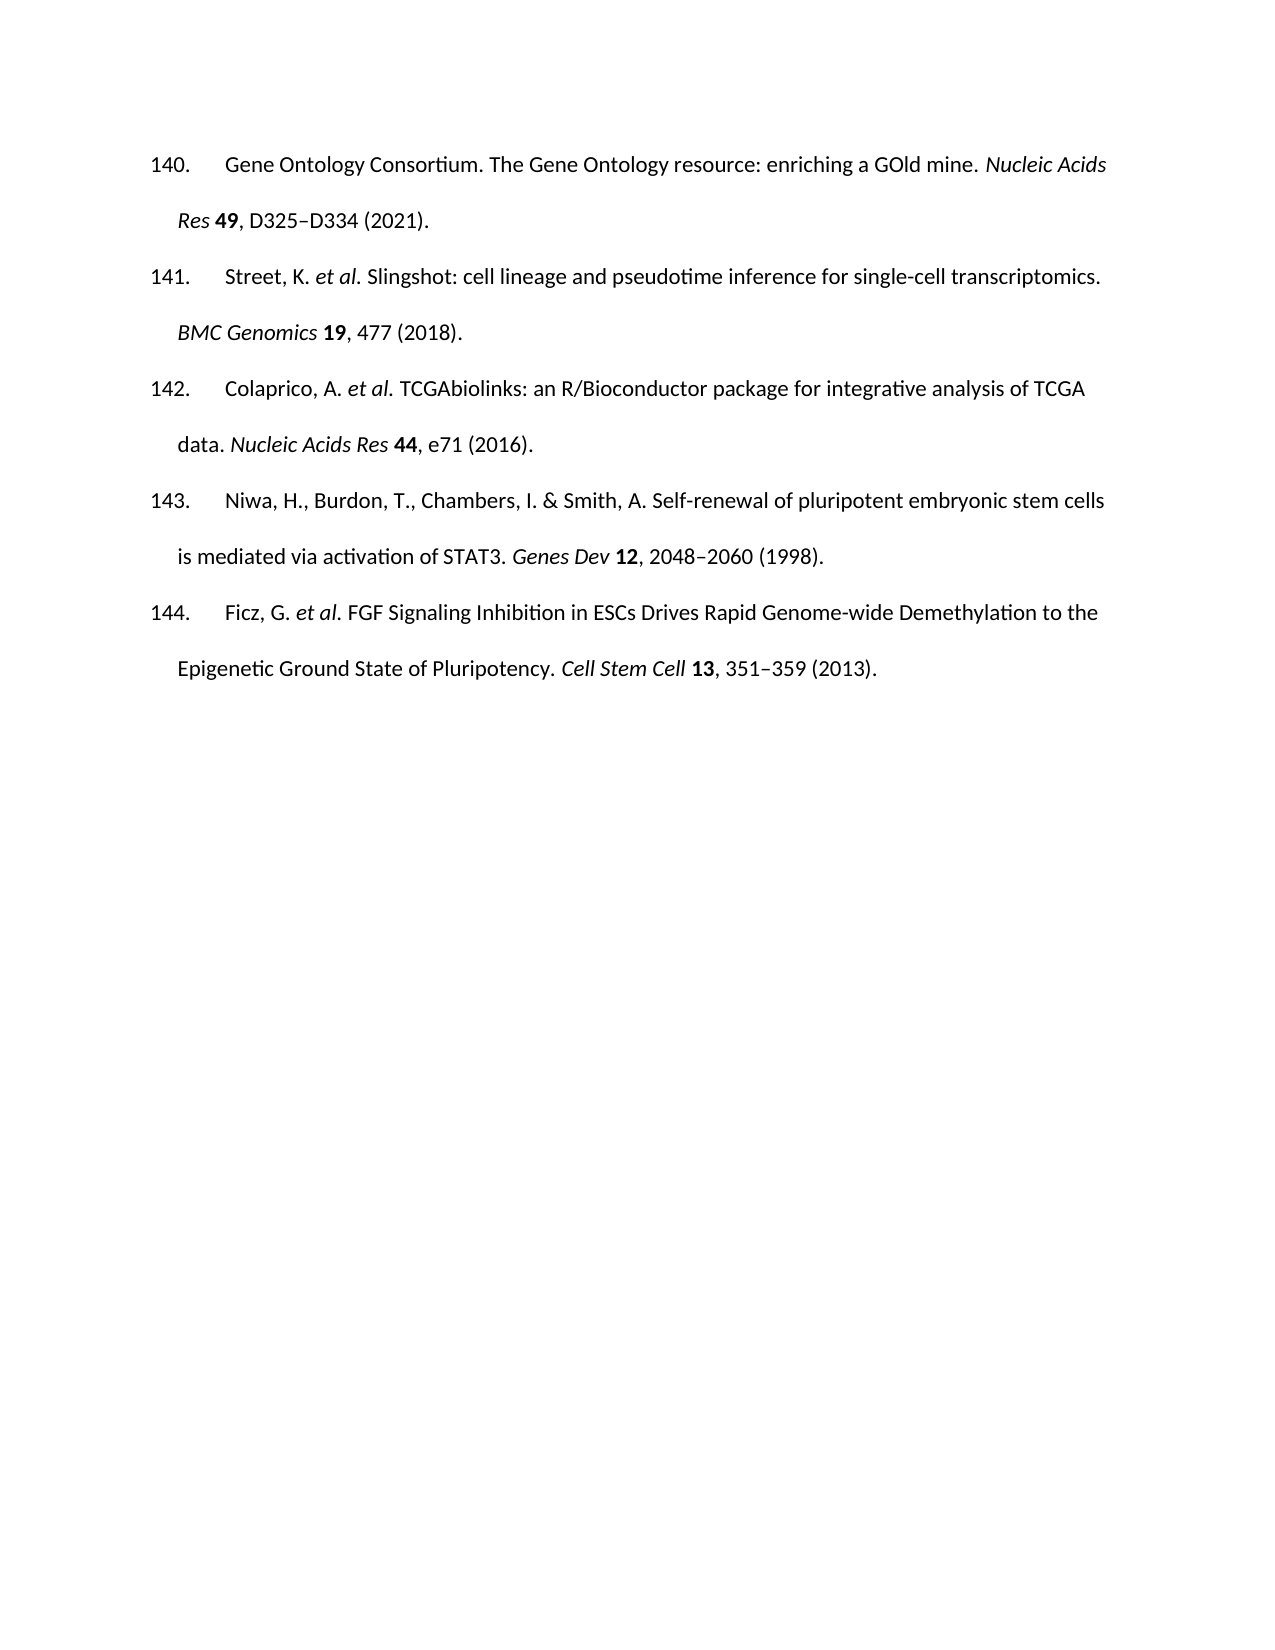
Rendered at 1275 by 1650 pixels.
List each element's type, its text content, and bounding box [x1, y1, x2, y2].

text 144. Ficz, G. et al. FGF Signaling Inhibition in ESCs Drives Rapid Genome-wide Demethylation to the Epigenetic Ground State of Pluripotency. Cell Stem Cell 13, 351–359 (2013). [150, 598, 1125, 682]
text 140. Gene Ontology Consortium. The Gene Ontology resource: enriching a GOld mine. Nucleic Acids Res 49, D325–D334 (2021). [150, 150, 1125, 234]
text 142. Colaprico, A. et al. TCGAbiolinks: an R/Bioconductor package for integrative analysis of TCGA data. Nucleic Acids Res 44, e71 (2016). [150, 374, 1125, 458]
text 143. Niwa, H., Burdon, T., Chambers, I. & Smith, A. Self-renewal of pluripotent embryonic stem cells is mediated via activation of STAT3. Genes Dev 12, 2048–2060 (1998). [150, 486, 1125, 570]
text 141. Street, K. et al. Slingshot: cell lineage and pseudotime inference for single-cell transcriptomics. BMC Genomics 19, 477 (2018). [150, 262, 1125, 346]
